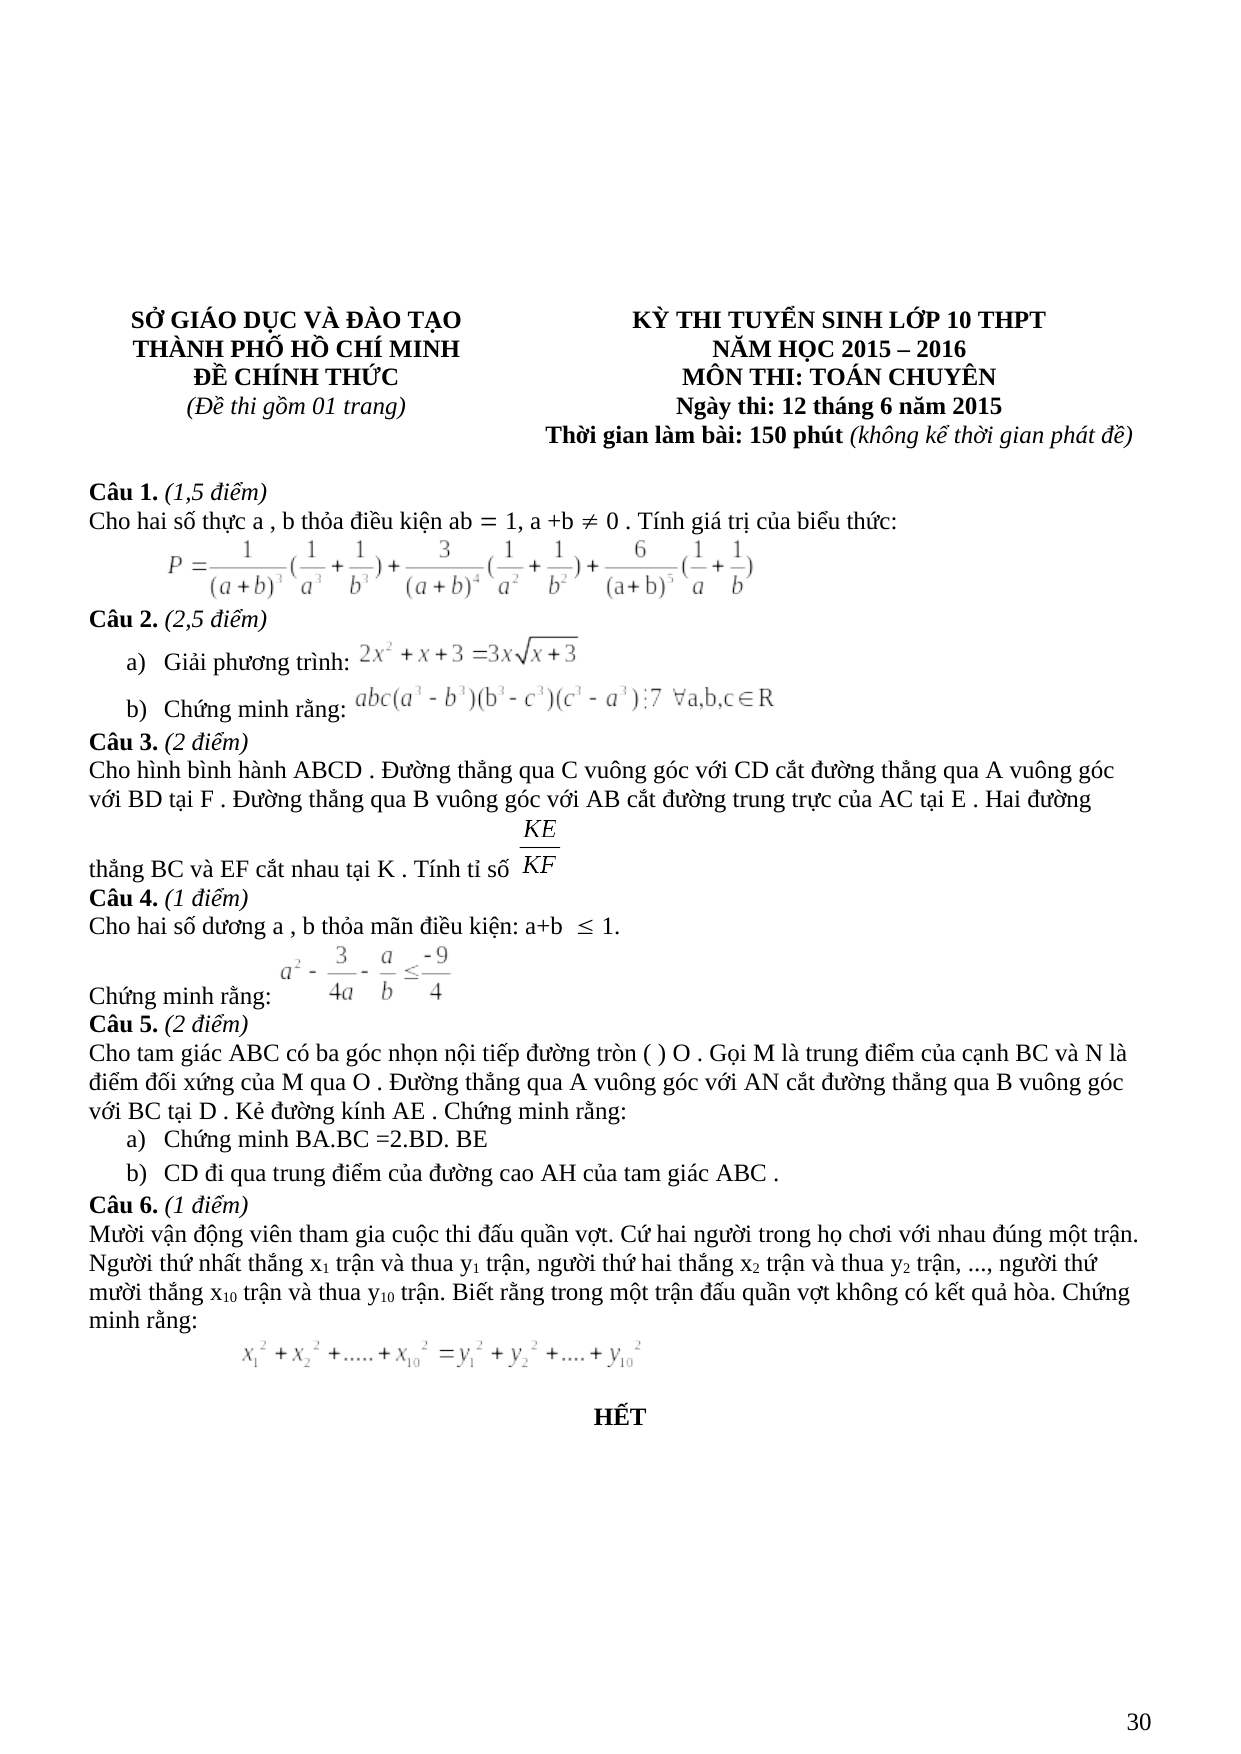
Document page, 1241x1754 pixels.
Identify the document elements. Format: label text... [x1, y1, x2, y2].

list Giải phương trình: [126, 632, 1152, 675]
text Cho hình bình hành ABCD . Đường thẳng qua C vuông góc với CD cắt đường thẳng qua A vuông góc với BD tại F . Đường thẳng qua B vuông góc với AB cắt đường trung trực của AC tại E . Hai đường thẳng BC và EF cắt nhau tại K . Tính tỉ số [89, 756, 1152, 883]
list Chứng minh BA.BC =2.BD. BE [126, 1124, 1152, 1153]
table_header KỲ THI TUYỂN SINH LỚP 10 THPT NĂM HỌC 2015 – 2016 MÔN THI: TOÁN CHUYÊN Ngày thi: 12 tháng 6 năm 2015 Thời gian làm bài: 150 phút (không kể thời gian phát đề) [515, 305, 1163, 449]
text Câu 2. (2,5 điểm) [89, 604, 1152, 632]
text Cho hai số dương a , b thỏa mãn điều kiện: a+b 1. [89, 911, 1152, 940]
list Chứng minh rằng: [126, 680, 1152, 723]
text Cho hai số thực a , b thỏa điều kiện ab 1, a +b 0 . Tính giá trị của biểu thức: [89, 506, 1152, 535]
text Mười vận động viên tham gia cuộc thi đấu quần vợt. Cứ hai người trong họ chơi với nhau đúng một trận. Người thứ nhất thắng x1 trận và thua y1 trận, người thứ hai thắng x2 trận và thua y2 trận, ..., người thứ mười thắng x10 trận và thua y10 trận. Biết rằng trong một trận đấu quần vợt không có kết quả hòa. Chứng minh rằng: [89, 1219, 1152, 1334]
text Câu 3. (2 điểm) [89, 727, 1152, 756]
text Câu 4. (1 điểm) [89, 883, 1152, 911]
list CD đi qua trung điểm của đường cao AH của tam giác ABC . [126, 1158, 1152, 1186]
text Câu 5. (2 điểm) [89, 1009, 1152, 1038]
text HẾT [89, 1402, 1152, 1431]
text Câu 1. (1,5 điểm) [89, 477, 1152, 506]
text Cho tam giác ABC có ba góc nhọn nội tiếp đường tròn ( ) O . Gọi M là trung điểm của cạnh BC và N là điểm đối xứng của M qua O . Đường thẳng qua A vuông góc với AN cắt đường thẳng qua B vuông góc với BC tại D . Kẻ đường kính AE . Chứng minh rằng: [89, 1038, 1152, 1124]
text Chứng minh rằng: [89, 940, 1152, 1009]
table_header SỞ GIÁO DỤC VÀ ĐÀO TẠO THÀNH PHỐ HỒ CHÍ MINH ĐỀ CHÍNH THỨC (Đề thi gồm 01 trang) [78, 305, 515, 449]
text Câu 6. (1 điểm) [89, 1191, 1152, 1219]
